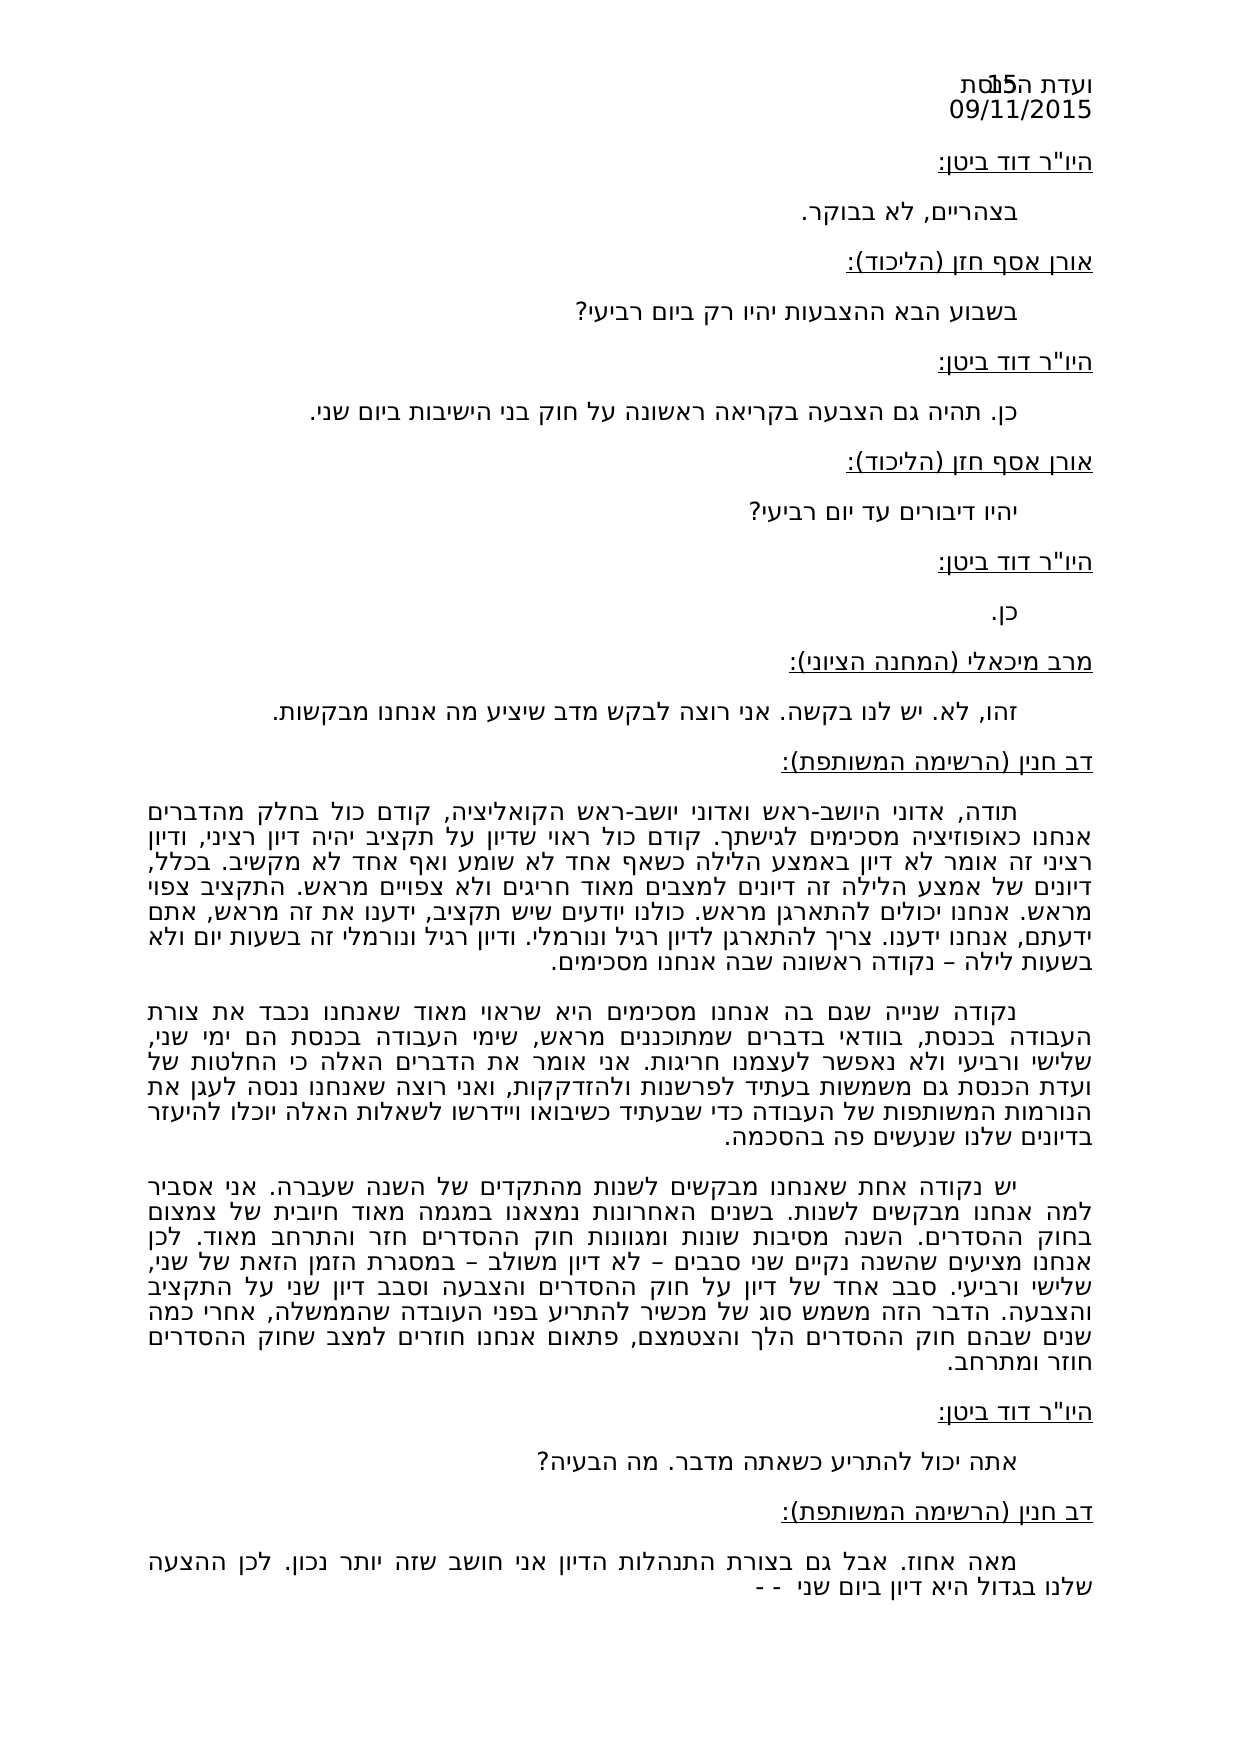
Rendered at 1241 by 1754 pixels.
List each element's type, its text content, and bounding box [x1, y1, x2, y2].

text בשבוע הבא ההצבעות יהיו רק ביום רביעי? [147, 300, 1093, 325]
text זהו, לא. יש לנו בקשה. אני רוצה לבקש מדב שיציע מה אנחנו מבקשות. [147, 700, 1093, 725]
text אורן אסף חזן (הליכוד): [147, 250, 1093, 275]
text כן. תהיה גם הצבעה בקריאה ראשונה על חוק בני הישיבות ביום שני. [147, 400, 1093, 425]
text יש נקודה אחת שאנחנו מבקשים לשנות מהתקדים של השנה שעברה. אני אסביר למה אנחנו מבקשים לשנות. בשנים האחרונות נמצאנו במגמה מאוד חיובית של צמצום בחוק ההסדרים. השנה מסיבות שונות ומגוונות חוק ההסדרים חזר והתרחב מאוד. לכן אנחנו מציעים שהשנה נקיים שני סבבים – לא דיון משולב – במסגרת הזמן הזאת של שני, שלישי ורביעי. סבב אחד של דיון על חוק ההסדרים והצבעה וסבב דיון שני על התקציב והצבעה. הדבר הזה משמש סוג של מכשיר להתריע בפני העובדה שהממשלה, אחרי כמה שנים שבהם חוק ההסדרים הלך והצטמצם, פתאום אנחנו חוזרים למצב שחוק ההסדרים חוזר ומתרחב. [147, 1175, 1093, 1375]
text דב חנין (הרשימה המשותפת): [147, 750, 1093, 775]
text היו"ר דוד ביטן: [147, 550, 1093, 575]
text מרב מיכאלי (המחנה הציוני): [147, 650, 1093, 675]
text היו"ר דוד ביטן: [147, 150, 1093, 175]
text דב חנין (הרשימה המשותפת): [147, 1500, 1093, 1525]
text כן. [147, 600, 1093, 625]
text היו"ר דוד ביטן: [147, 350, 1093, 375]
text נקודה שנייה שגם בה אנחנו מסכימים היא שראוי מאוד שאנחנו נכבד את צורת העבודה בכנסת, בוודאי בדברים שמתוכננים מראש, שימי העבודה בכנסת הם ימי שני, שלישי ורביעי ולא נאפשר לעצמנו חריגות. אני אומר את הדברים האלה כי החלטות של ועדת הכנסת גם משמשות בעתיד לפרשנות ולהזדקקות, ואני רוצה שאנחנו ננסה לעגן את הנורמות המשותפות של העבודה כדי שבעתיד כשיבואו ויידרשו לשאלות האלה יוכלו להיעזר בדיונים שלנו שנעשים פה בהסכמה. [147, 1000, 1093, 1150]
text תודה, אדוני היושב-ראש ואדוני יושב-ראש הקואליציה, קודם כול בחלק מהדברים אנחנו כאופוזיציה מסכימים לגישתך. קודם כול ראוי שדיון על תקציב יהיה דיון רציני, ודיון רציני זה אומר לא דיון באמצע הלילה כשאף אחד לא שומע ואף אחד לא מקשיב. בכלל, דיונים של אמצע הלילה זה דיונים למצבים מאוד חריגים ולא צפויים מראש. התקציב צפוי מראש. אנחנו יכולים להתארגן מראש. כולנו יודעים שיש תקציב, ידענו את זה מראש, אתם ידעתם, אנחנו ידענו. צריך להתארגן לדיון רגיל ונורמלי. ודיון רגיל ונורמלי זה בשעות יום ולא בשעות לילה – נקודה ראשונה שבה אנחנו מסכימים. [147, 800, 1093, 975]
text אורן אסף חזן (הליכוד): [147, 450, 1093, 475]
text מאה אחוז. אבל גם בצורת התנהלות הדיון אני חושב שזה יותר נכון. לכן ההצעה שלנו בגדול היא דיון ביום שני - - [147, 1550, 1093, 1600]
text היו"ר דוד ביטן: [147, 1400, 1093, 1425]
text בצהריים, לא בבוקר. [147, 200, 1093, 225]
text אתה יכול להתריע כשאתה מדבר. מה הבעיה? [147, 1450, 1093, 1475]
text יהיו דיבורים עד יום רביעי? [147, 500, 1093, 525]
